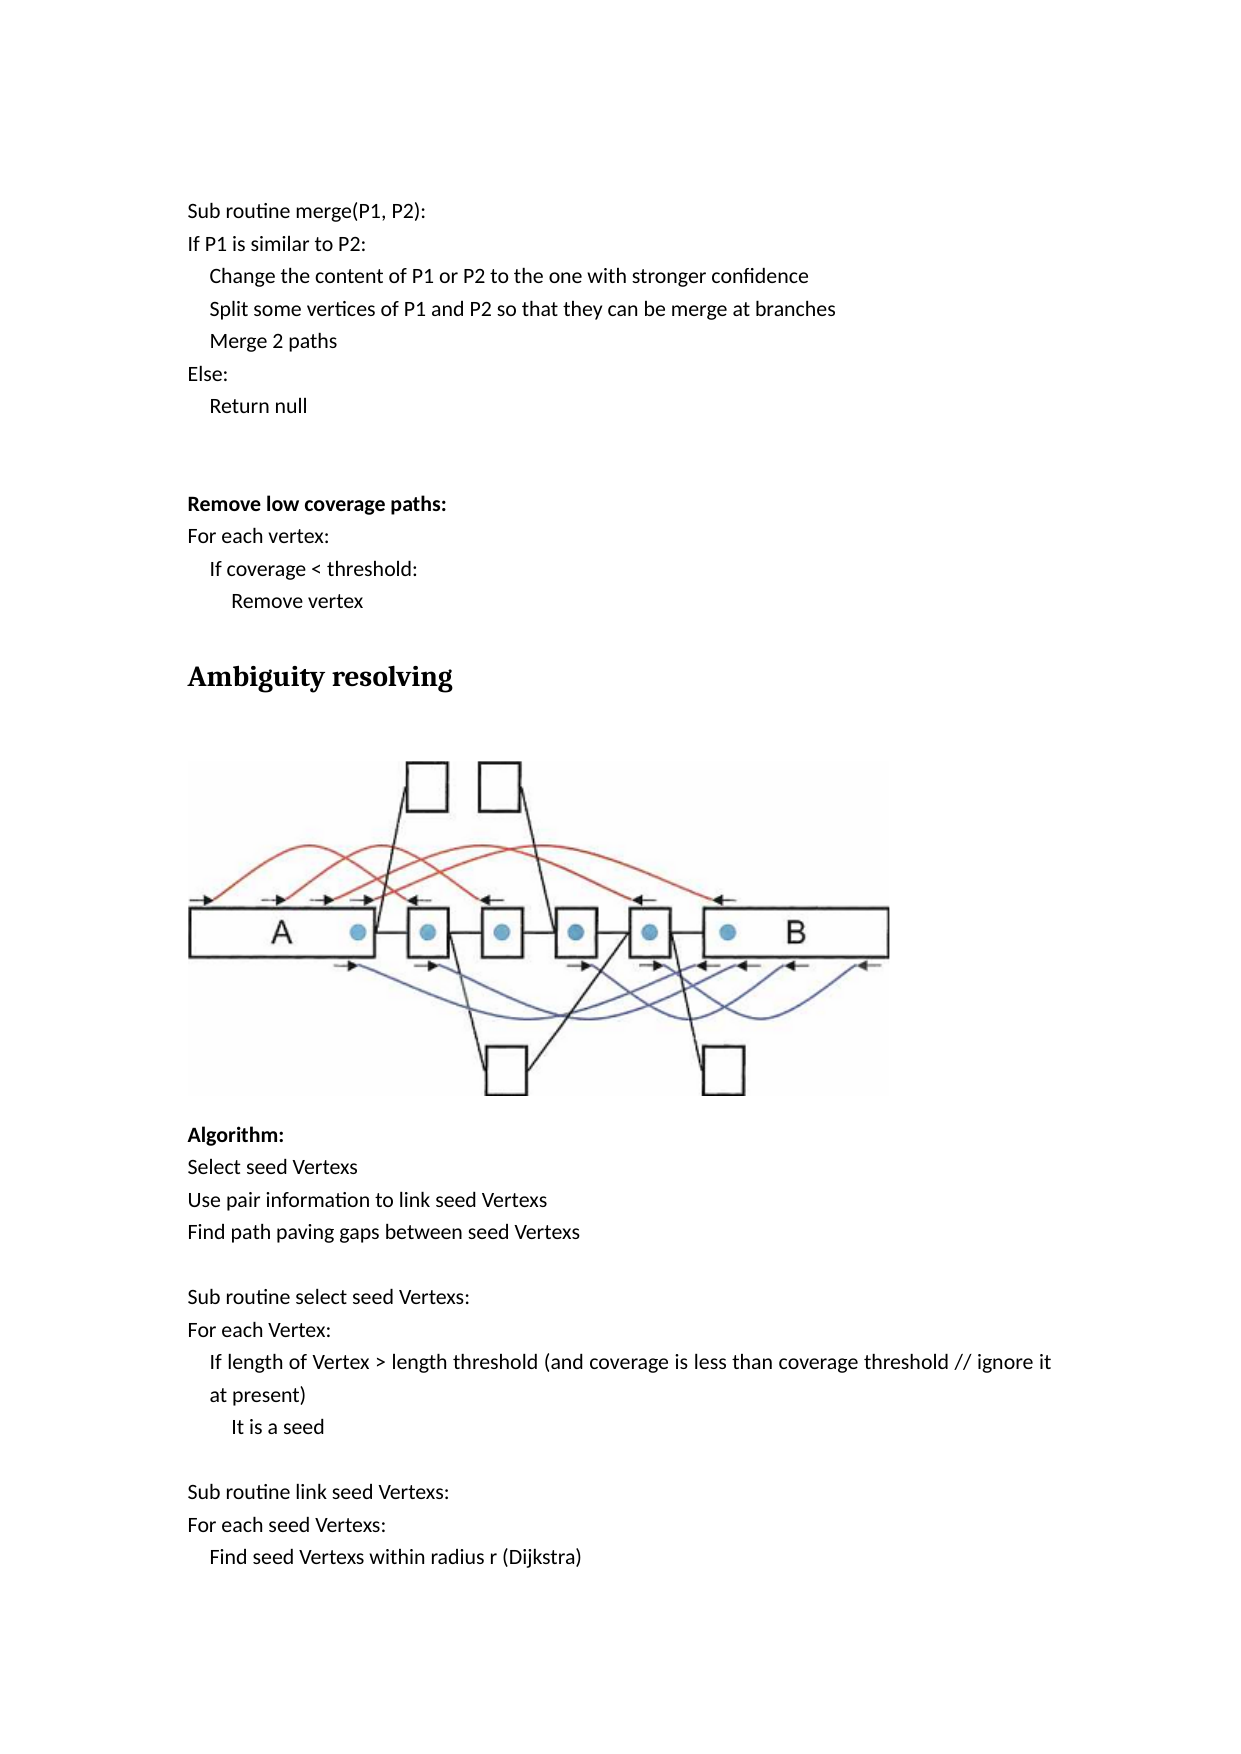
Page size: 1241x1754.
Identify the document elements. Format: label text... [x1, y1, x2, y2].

text Split some vertices of P1 and P2 so that they can be merge at branches [209, 292, 1053, 324]
text If P1 is similar to P2: [187, 227, 1053, 259]
text Merge 2 paths [209, 324, 1053, 357]
text If coverage < threshold: [209, 552, 1053, 584]
text Find path paving gaps between seed Vertexs [187, 1216, 1053, 1248]
text If length of Vertex > length threshold (and coverage is less than coverage threshold // ignore it at present) [209, 1346, 1053, 1411]
text Return null [209, 389, 1053, 422]
subtitle Ambiguity resolving [187, 644, 1053, 709]
text Find seed Vertexs within radius r (Dijkstra) [209, 1541, 1053, 1573]
text Sub routine merge(P1, P2): [187, 194, 1053, 227]
picture [187, 760, 890, 1096]
text Remove vertex [231, 584, 1053, 617]
text Remove low coverage paths: [187, 487, 1053, 519]
text Select seed Vertexs [187, 1151, 1053, 1183]
text Sub routine link seed Vertexs: [187, 1476, 1053, 1508]
text For each Vertex: [187, 1313, 1053, 1346]
text Use pair information to link seed Vertexs [187, 1183, 1053, 1216]
text Sub routine select seed Vertexs: [187, 1281, 1053, 1313]
text Algorithm: [187, 1118, 1053, 1151]
text Change the content of P1 or P2 to the one with stronger confidence [209, 259, 1053, 292]
text It is a seed [231, 1411, 1053, 1443]
text For each seed Vertexs: [187, 1508, 1053, 1541]
text Else: [187, 357, 1053, 389]
text For each vertex: [187, 519, 1053, 552]
